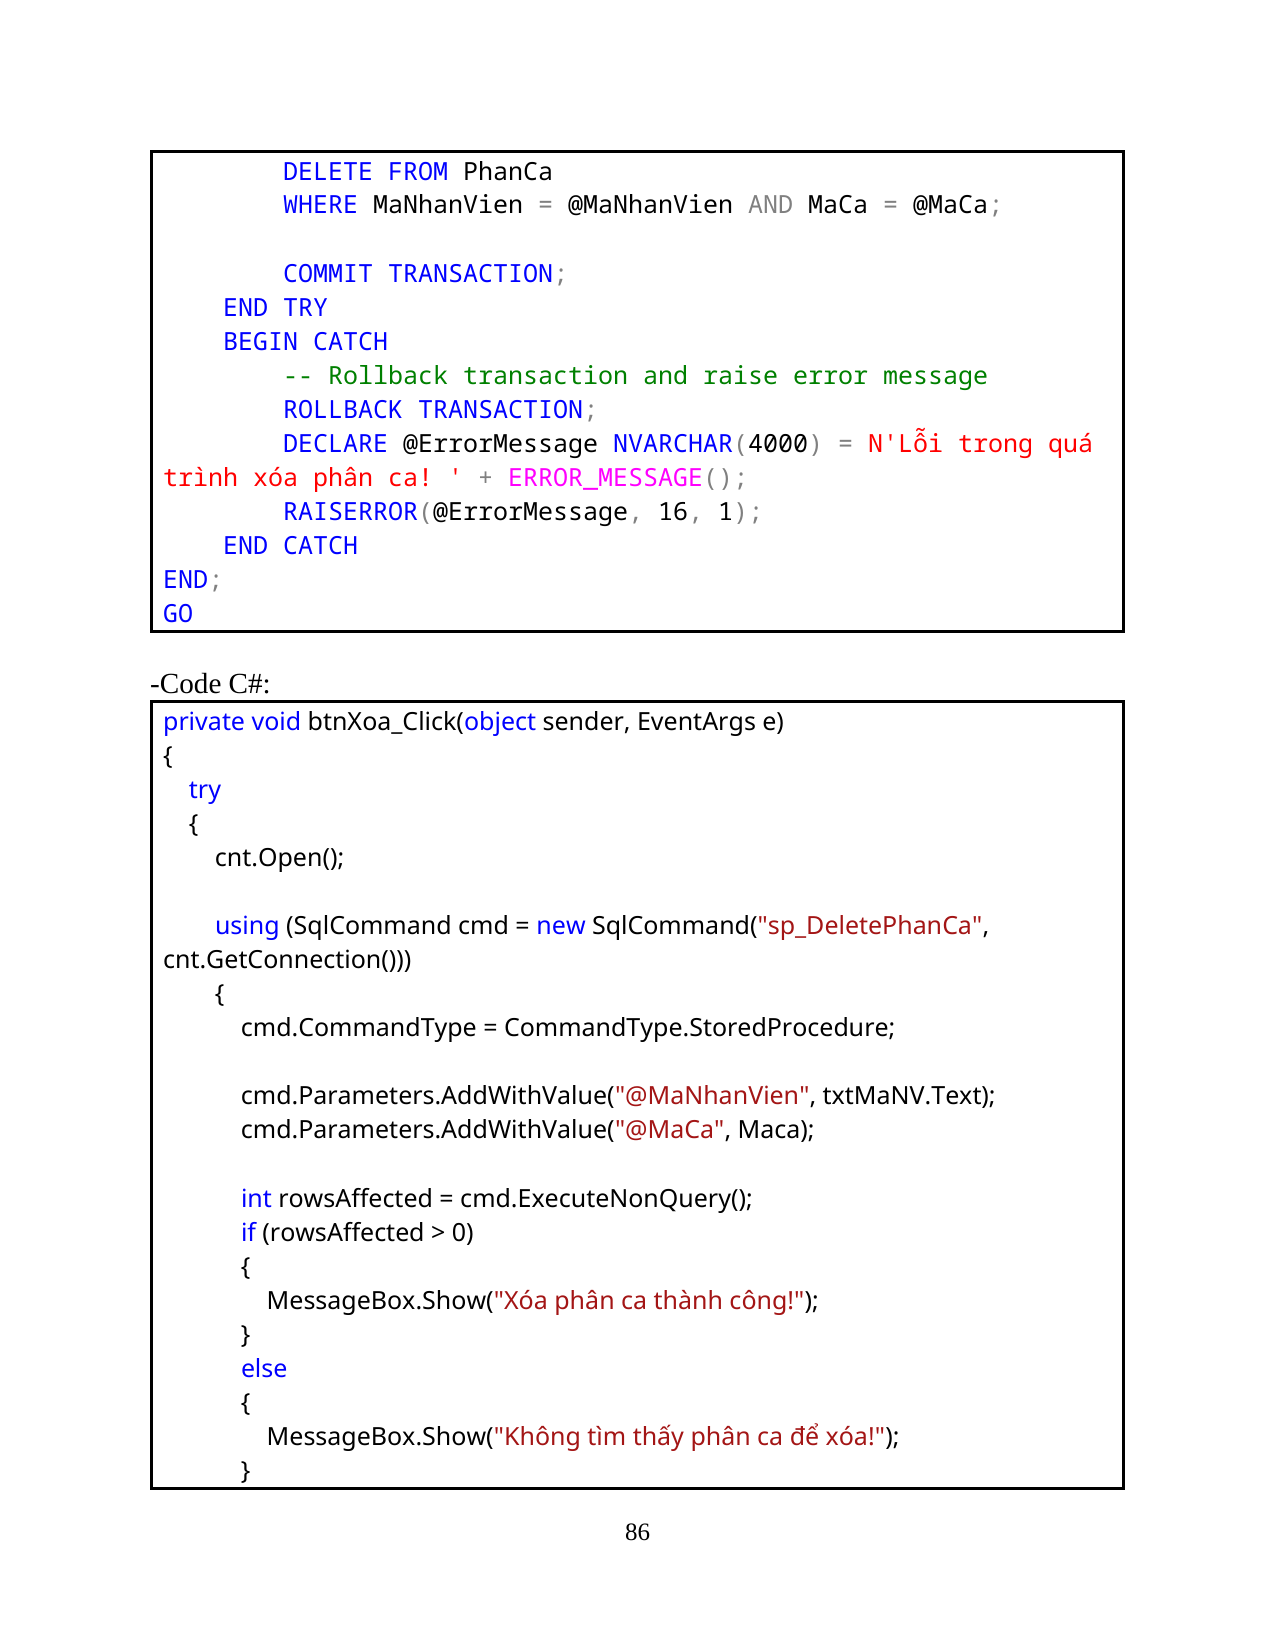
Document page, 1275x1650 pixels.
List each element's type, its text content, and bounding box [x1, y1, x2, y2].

text -Code C#: [150, 667, 1125, 700]
